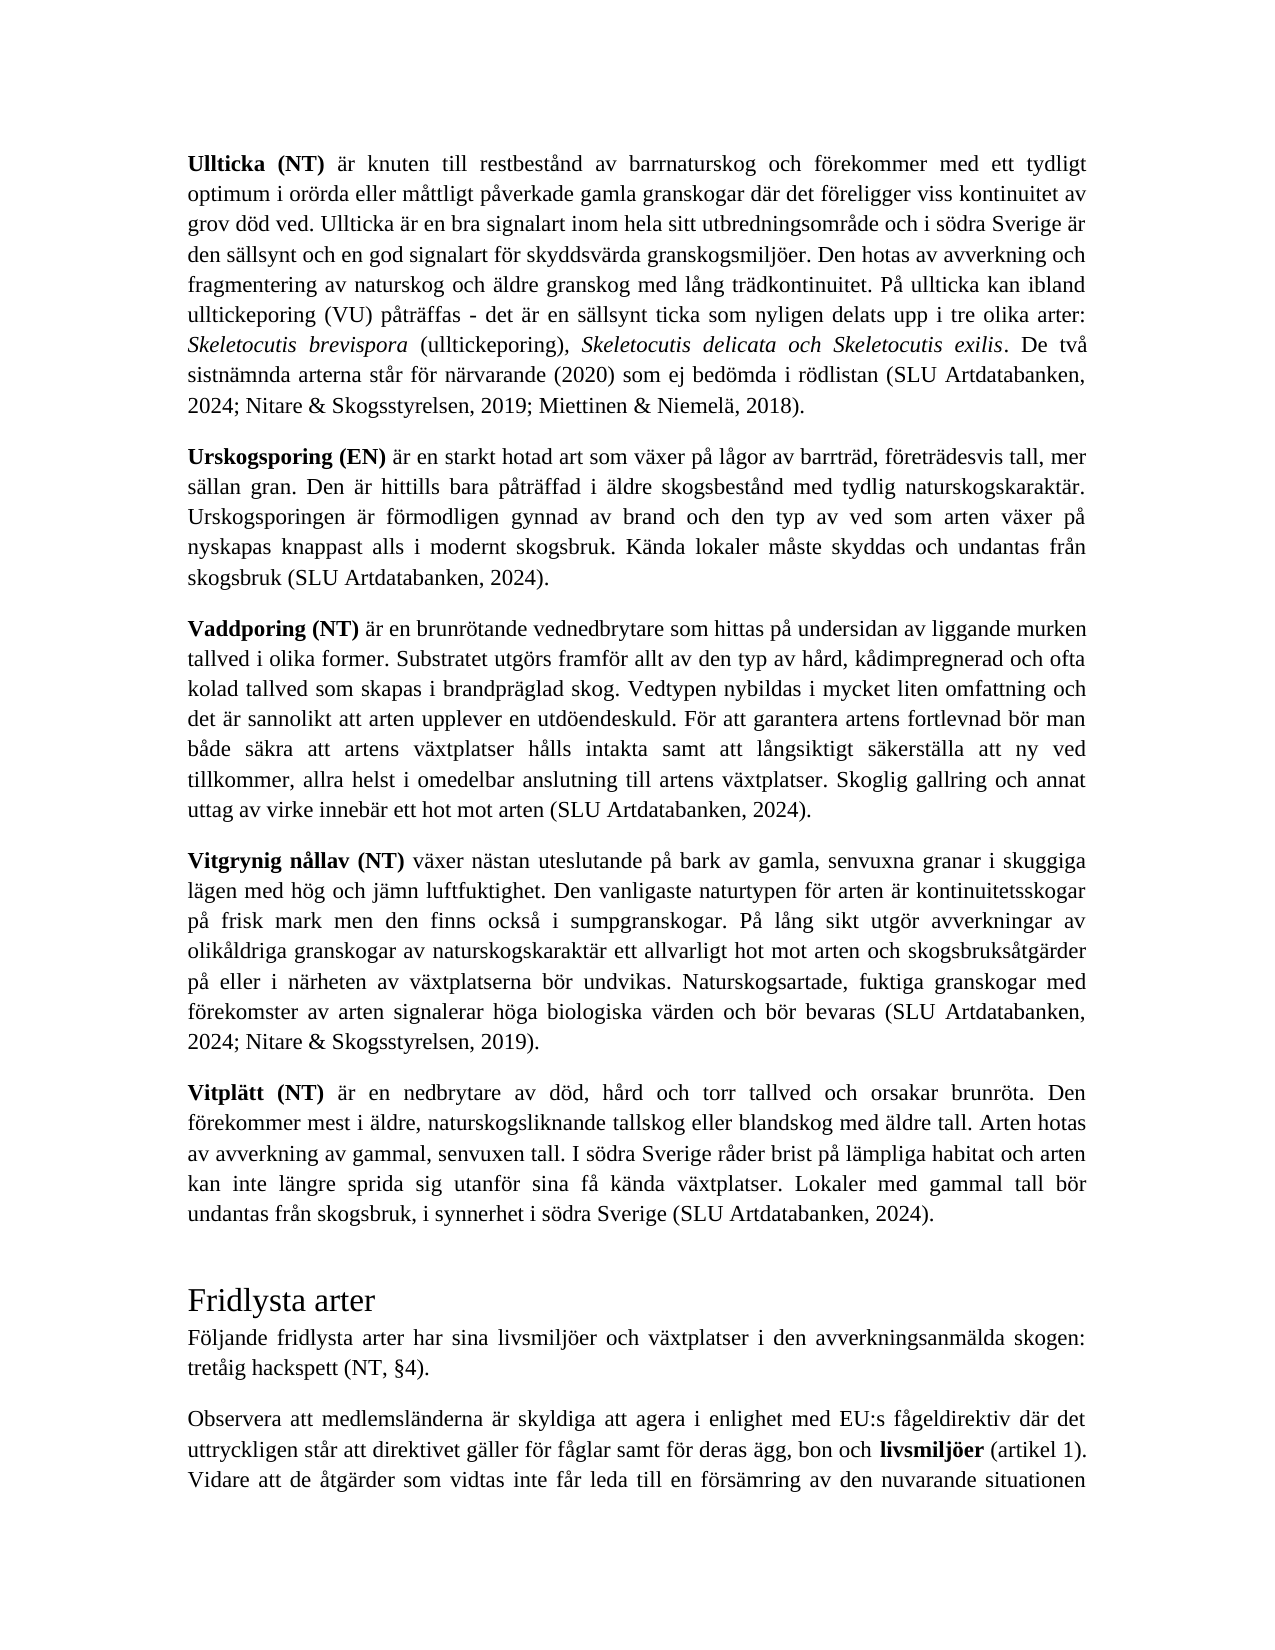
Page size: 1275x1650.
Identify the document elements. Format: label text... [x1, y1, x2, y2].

text Vitgrynig nållav (NT) växer nästan uteslutande på bark av gamla, senvuxna granar i skuggiga lägen med hög och jämn luftfuktighet. Den vanligaste naturtypen för arten är kontinuitetsskogar på frisk mark men den finns också i sumpgranskogar. På lång sikt utgör avverkningar av olikåldriga granskogar av naturskogskaraktär ett allvarligt hot mot arten och skogsbruksåtgärder på eller i närheten av växtplatserna bör undvikas. Naturskogsartade, fuktiga granskogar med förekomster av arten signalerar höga biologiska värden och bör bevaras (SLU Artdatabanken, 2024; Nitare & Skogsstyrelsen, 2019). [187, 847, 1087, 1054]
text Urskogsporing (EN) är en starkt hotad art som växer på lågor av barrträd, företrädesvis tall, mer sällan gran. Den är hittills bara påträffad i äldre skogsbestånd med tydlig naturskogskaraktär. Urskogsporingen är förmodligen gynnad av brand och den typ av ved som arten växer på nyskapas knappast alls i modernt skogsbruk. Kända lokaler måste skyddas och undantas från skogsbruk (SLU Artdatabanken, 2024). [187, 443, 1087, 590]
text Följande fridlysta arter har sina livsmiljöer och växtplatser i den avverkningsanmälda skogen: tretåig hackspett (NT, §4). [187, 1324, 1087, 1381]
subtitle Fridlysta arter [187, 1280, 1087, 1318]
text Vitplätt (NT) är en nedbrytare av död, hård och torr tallved och orsakar brunröta. Den förekommer mest i äldre, naturskogsliknande tallskog eller blandskog med äldre tall. Arten hotas av avverkning av gammal, senvuxen tall. I södra Sverige råder brist på lämpliga habitat och arten kan inte längre sprida sig utanför sina få kända växtplatser. Lokaler med gammal tall bör undantas från skogsbruk, i synnerhet i södra Sverige (SLU Artdatabanken, 2024). [187, 1079, 1087, 1226]
text Vaddporing (NT) är en brunrötande vednedbrytare som hittas på undersidan av liggande murken tallved i olika former. Substratet utgörs framför allt av den typ av hård, kådimpregnerad och ofta kolad tallved som skapas i brandpräglad skog. Vedtypen nybildas i mycket liten omfattning och det är sannolikt att arten upplever en utdöendeskuld. För att garantera artens fortlevnad bör man både säkra att artens växtplatser hålls intakta samt att långsiktigt säkerställa att ny ved tillkommer, allra helst i omedelbar anslutning till artens växtplatser. Skoglig gallring och annat uttag av virke innebär ett hot mot arten (SLU Artdatabanken, 2024). [187, 614, 1087, 822]
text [187, 1406, 1087, 1492]
text Ullticka (NT) är knuten till restbestånd av barrnaturskog och förekommer med ett tydligt optimum i orörda eller måttligt påverkade gamla granskogar där det föreligger viss kontinuitet av grov död ved. Ullticka är en bra signalart inom hela sitt utbredningsområde och i södra Sverige är den sällsynt och en god signalart för skyddsvärda granskogsmiljöer. Den hotas av avverkning och fragmentering av naturskog och äldre granskog med lång trädkontinuitet. På ullticka kan ibland ulltickeporing (VU) påträffas - det är en sällsynt ticka som nyligen delats upp i tre olika arter: Skeletocutis brevispora (ulltickeporing), Skeletocutis delicata och Skeletocutis exilis. De två sistnämnda arterna står för närvarande (2020) som ej bedömda i rödlistan (SLU Artdatabanken, 2024; Nitare & Skogsstyrelsen, 2019; Miettinen & Niemelä, 2018). [187, 150, 1087, 418]
